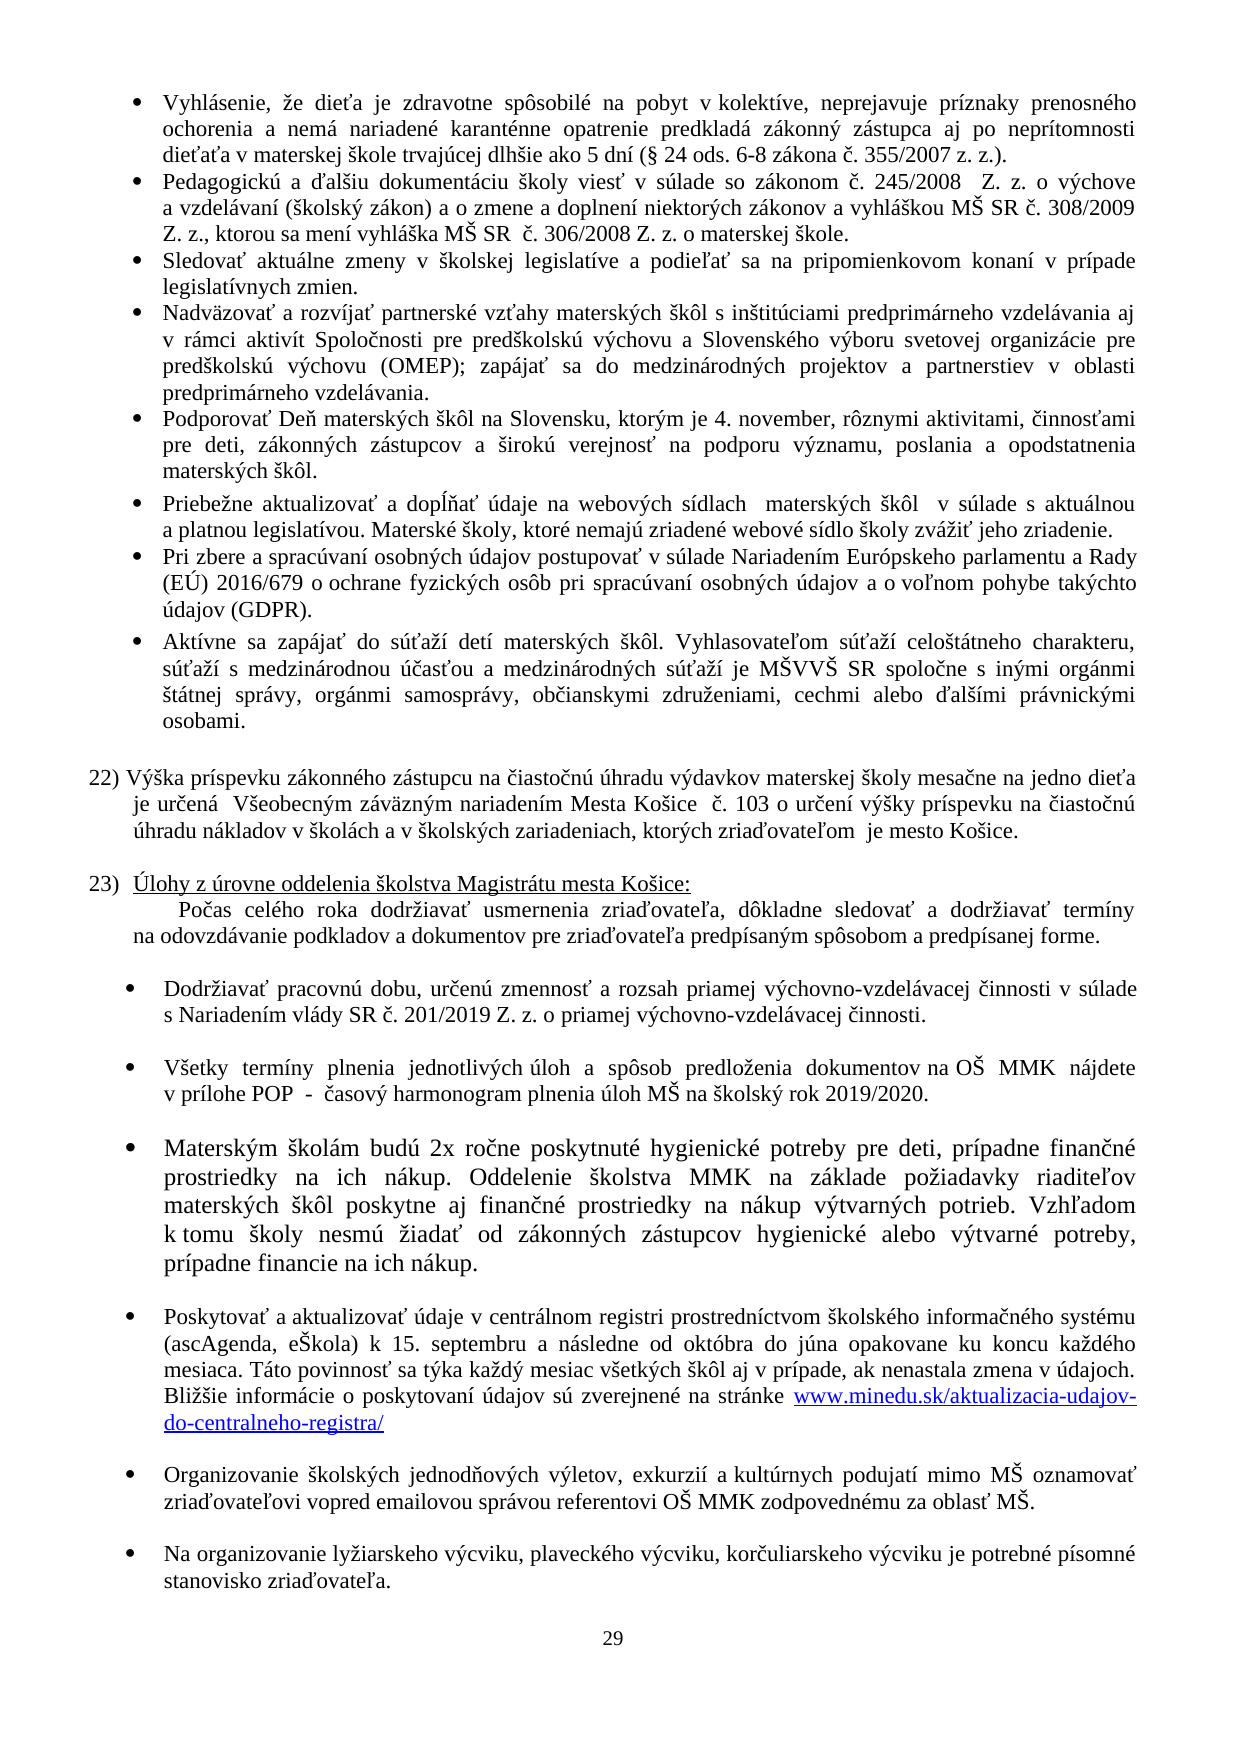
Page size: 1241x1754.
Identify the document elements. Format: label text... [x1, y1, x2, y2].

list Pri zbere a spracúvaní osobných údajov postupovať v súlade Nariadením Európskeho parlamentu a Rady (EÚ) 2016/679 o ochrane fyzických osôb pri spracúvaní osobných údajov a o voľnom pohybe takýchto údajov (GDPR). [133, 543, 1137, 622]
list Poskytovať a aktualizovať údaje v centrálnom registri prostredníctvom školského informačného systému (ascAgenda, eŠkola) k 15. septembru a následne od októbra do júna opakovane ku koncu každého mesiaca. Táto povinnosť sa týka každý mesiac všetkých škôl aj v prípade, ak nenastala zmena v údajoch. Bližšie informácie o poskytovaní údajov sú zverejnené na stránke www.minedu.sk/aktualizacia-udajov-do-centralneho-registra/ [126, 1303, 1137, 1435]
list Nadväzovať a rozvíjať partnerské vzťahy materských škôl s inštitúciami predprimárneho vzdelávania aj v rámci aktivít Spoločnosti pre predškolskú výchovu a Slovenského výboru svetovej organizácie pre predškolskú výchovu (OMEP); zapájať sa do medzinárodných projektov a partnerstiev v oblasti predprimárneho vzdelávania. [133, 299, 1137, 405]
list Na organizovanie lyžiarskeho výcviku, plaveckého výcviku, korčuliarskeho výcviku je potrebné písomné stanovisko zriaďovateľa. [126, 1540, 1137, 1593]
list 22) Výška príspevku zákonného zástupcu na čiastočnú úhradu výdavkov materskej školy mesačne na jedno dieťa je určená Všeobecným záväzným nariadením Mesta Košice č. 103 o určení výšky príspevku na čiastočnú úhradu nákladov v školách a v školských zariadeniach, ktorých zriaďovateľom je mesto Košice. [89, 764, 1137, 843]
list Všetky termíny plnenia jednotlivých úloh a spôsob predloženia dokumentov na OŠ MMK nájdete v prílohe POP - časový harmonogram plnenia úloh MŠ na školský rok 2019/2020. [126, 1054, 1137, 1107]
list Materským školám budú 2x ročne poskytnuté hygienické potreby pre deti, prípadne finančné prostriedky na ich nákup. Oddelenie školstva MMK na základe požiadavky riaditeľov materských škôl poskytne aj finančné prostriedky na nákup výtvarných potrieb. Vzhľadom k tomu školy nesmú žiadať od zákonných zástupcov hygienické alebo výtvarné potreby, prípadne financie na ich nákup. [126, 1133, 1137, 1277]
list Priebežne aktualizovať a dopĺňať údaje na webových sídlach materských škôl v súlade s aktuálnou a platnou legislatívou. Materské školy, ktoré nemajú zriadené webové sídlo školy zvážiť jeho zriadenie. [133, 490, 1137, 543]
list Vyhlásenie, že dieťa je zdravotne spôsobilé na pobyt v kolektíve, neprejavuje príznaky prenosného ochorenia a nemá nariadené karanténne opatrenie predkladá zákonný zástupca aj po neprítomnosti dieťaťa v materskej škole trvajúcej dlhšie ako 5 dní (§ 24 ods. 6-8 zákona č. 355/2007 z. z.). [133, 89, 1137, 168]
list Sledovať aktuálne zmeny v školskej legislatíve a podieľať sa na pripomienkovom konaní v prípade legislatívnych zmien. [133, 247, 1137, 299]
list Organizovanie školských jednodňových výletov, exkurzií a kultúrnych podujatí mimo MŠ oznamovať zriaďovateľovi vopred emailovou správou referentovi OŠ MMK zodpovednému za oblasť MŠ. [126, 1461, 1137, 1514]
list Pedagogickú a ďalšiu dokumentáciu školy viesť v súlade so zákonom č. 245/2008 Z. z. o výchove a vzdelávaní (školský zákon) a o zmene a doplnení niektorých zákonov a vyhláškou MŠ SR č. 308/2009 Z. z., ktorou sa mení vyhláška MŠ SR č. 306/2008 Z. z. o materskej škole. [133, 168, 1137, 247]
list Aktívne sa zapájať do súťaží detí materských škôl. Vyhlasovateľom súťaží celoštátneho charakteru, súťaží s medzinárodnou účasťou a medzinárodných súťaží je MŠVVŠ SR spoločne s inými orgánmi štátnej správy, orgánmi samosprávy, občianskymi združeniami, cechmi alebo ďalšími právnickými osobami. [133, 628, 1137, 734]
list Dodržiavať pracovnú dobu, určenú zmennosť a rozsah priamej výchovno-vzdelávacej činnosti v súlade s Nariadením vlády SR č. 201/2019 Z. z. o priamej výchovno-vzdelávacej činnosti. [126, 975, 1137, 1028]
text Počas celého roka dodržiavať usmernenia zriaďovateľa, dôkladne sledovať a dodržiavať termíny na odovzdávanie podkladov a dokumentov pre zriaďovateľa predpísaným spôsobom a predpísanej forme. [89, 896, 1137, 949]
text 23) Úlohy z úrovne oddelenia školstva Magistrátu mesta Košice: [89, 869, 1137, 896]
list Podporovať Deň materských škôl na Slovensku, ktorým je 4. november, rôznymi aktivitami, činnosťami pre deti, zákonných zástupcov a širokú verejnosť na podporu významu, poslania a opodstatnenia materských škôl. [133, 405, 1137, 484]
